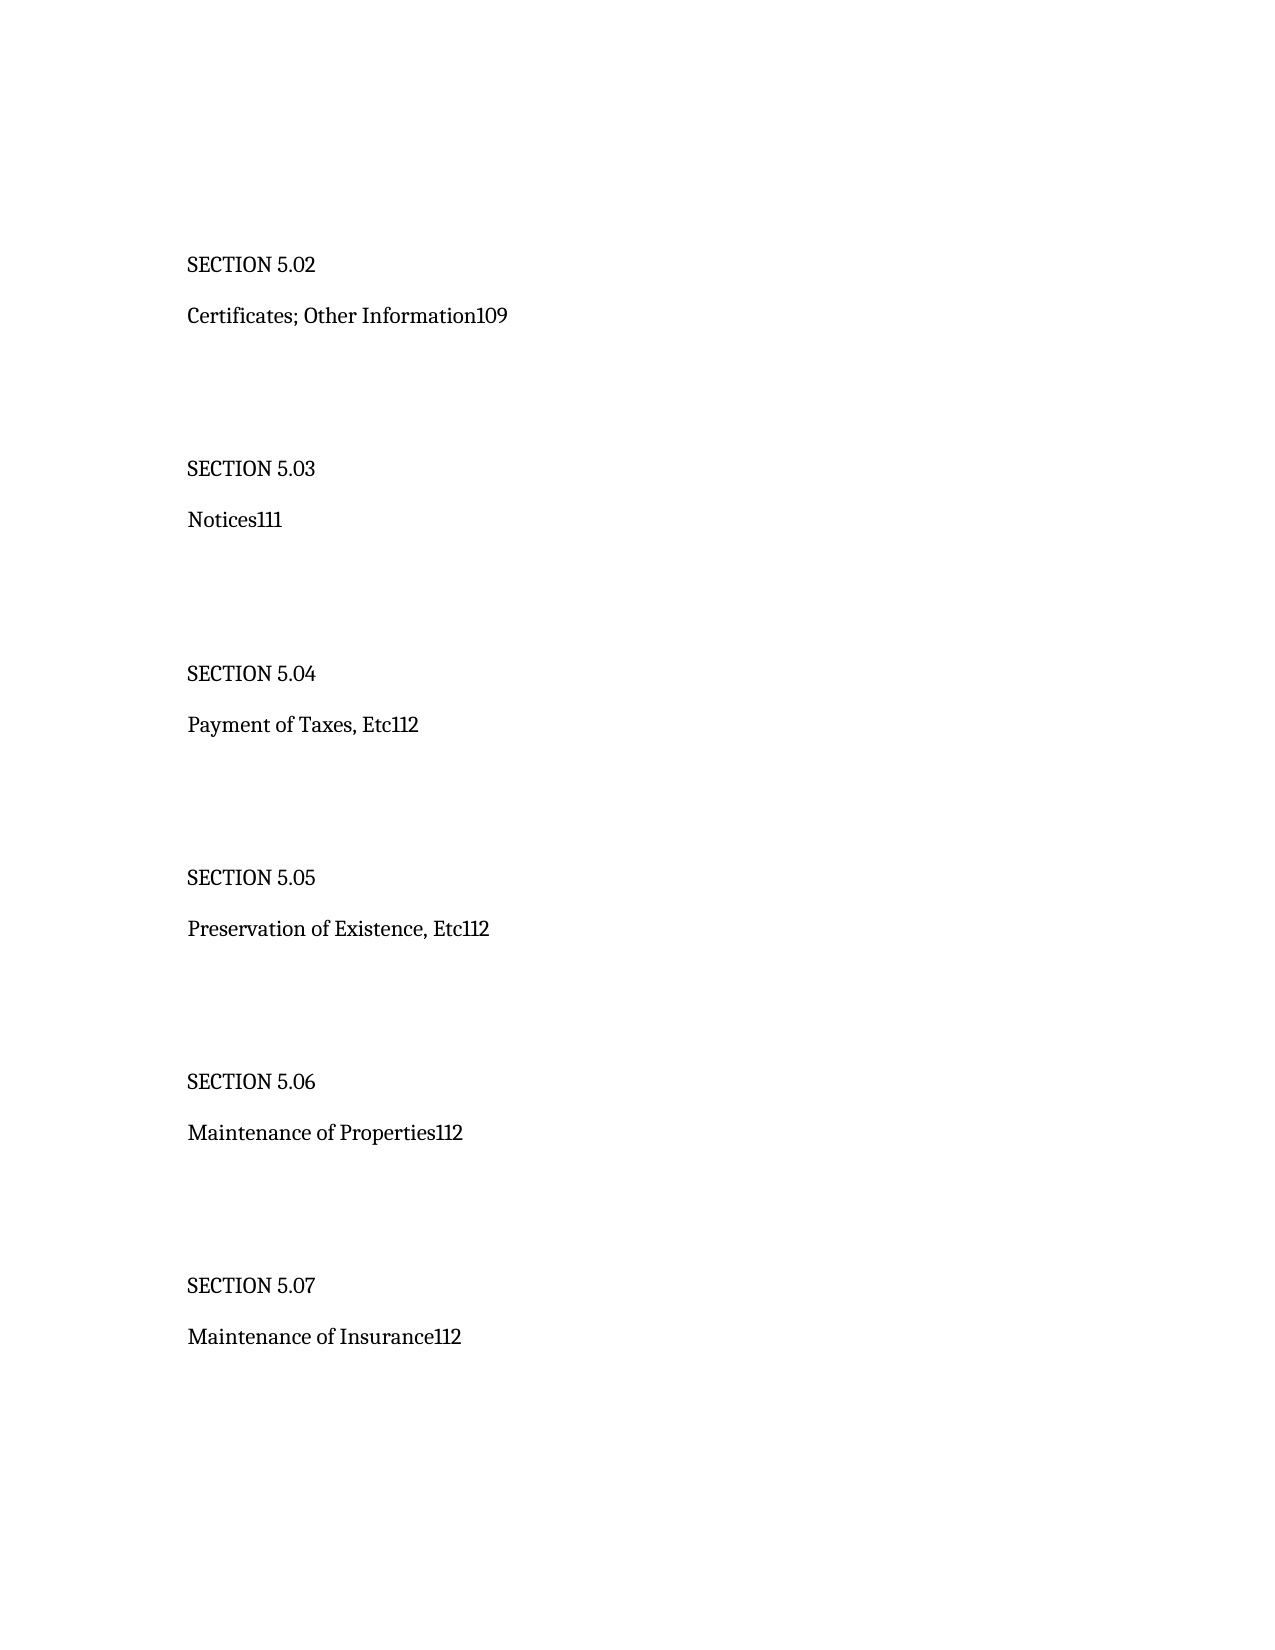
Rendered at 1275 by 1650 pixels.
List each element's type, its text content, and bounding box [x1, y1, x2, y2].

text SECTION 5.02 [187, 252, 1087, 278]
text Preservation of Existence, Etc112 [187, 916, 1087, 942]
text Payment of Taxes, Etc112 [187, 711, 1087, 738]
text Maintenance of Properties112 [187, 1120, 1087, 1146]
text Certificates; Other Information109 [187, 303, 1087, 329]
text Notices111 [187, 507, 1087, 534]
text SECTION 5.04 [187, 660, 1087, 687]
text Maintenance of Insurance112 [187, 1324, 1087, 1350]
text SECTION 5.05 [187, 864, 1087, 891]
text SECTION 5.03 [187, 456, 1087, 483]
text SECTION 5.07 [187, 1273, 1087, 1299]
text SECTION 5.06 [187, 1069, 1087, 1095]
